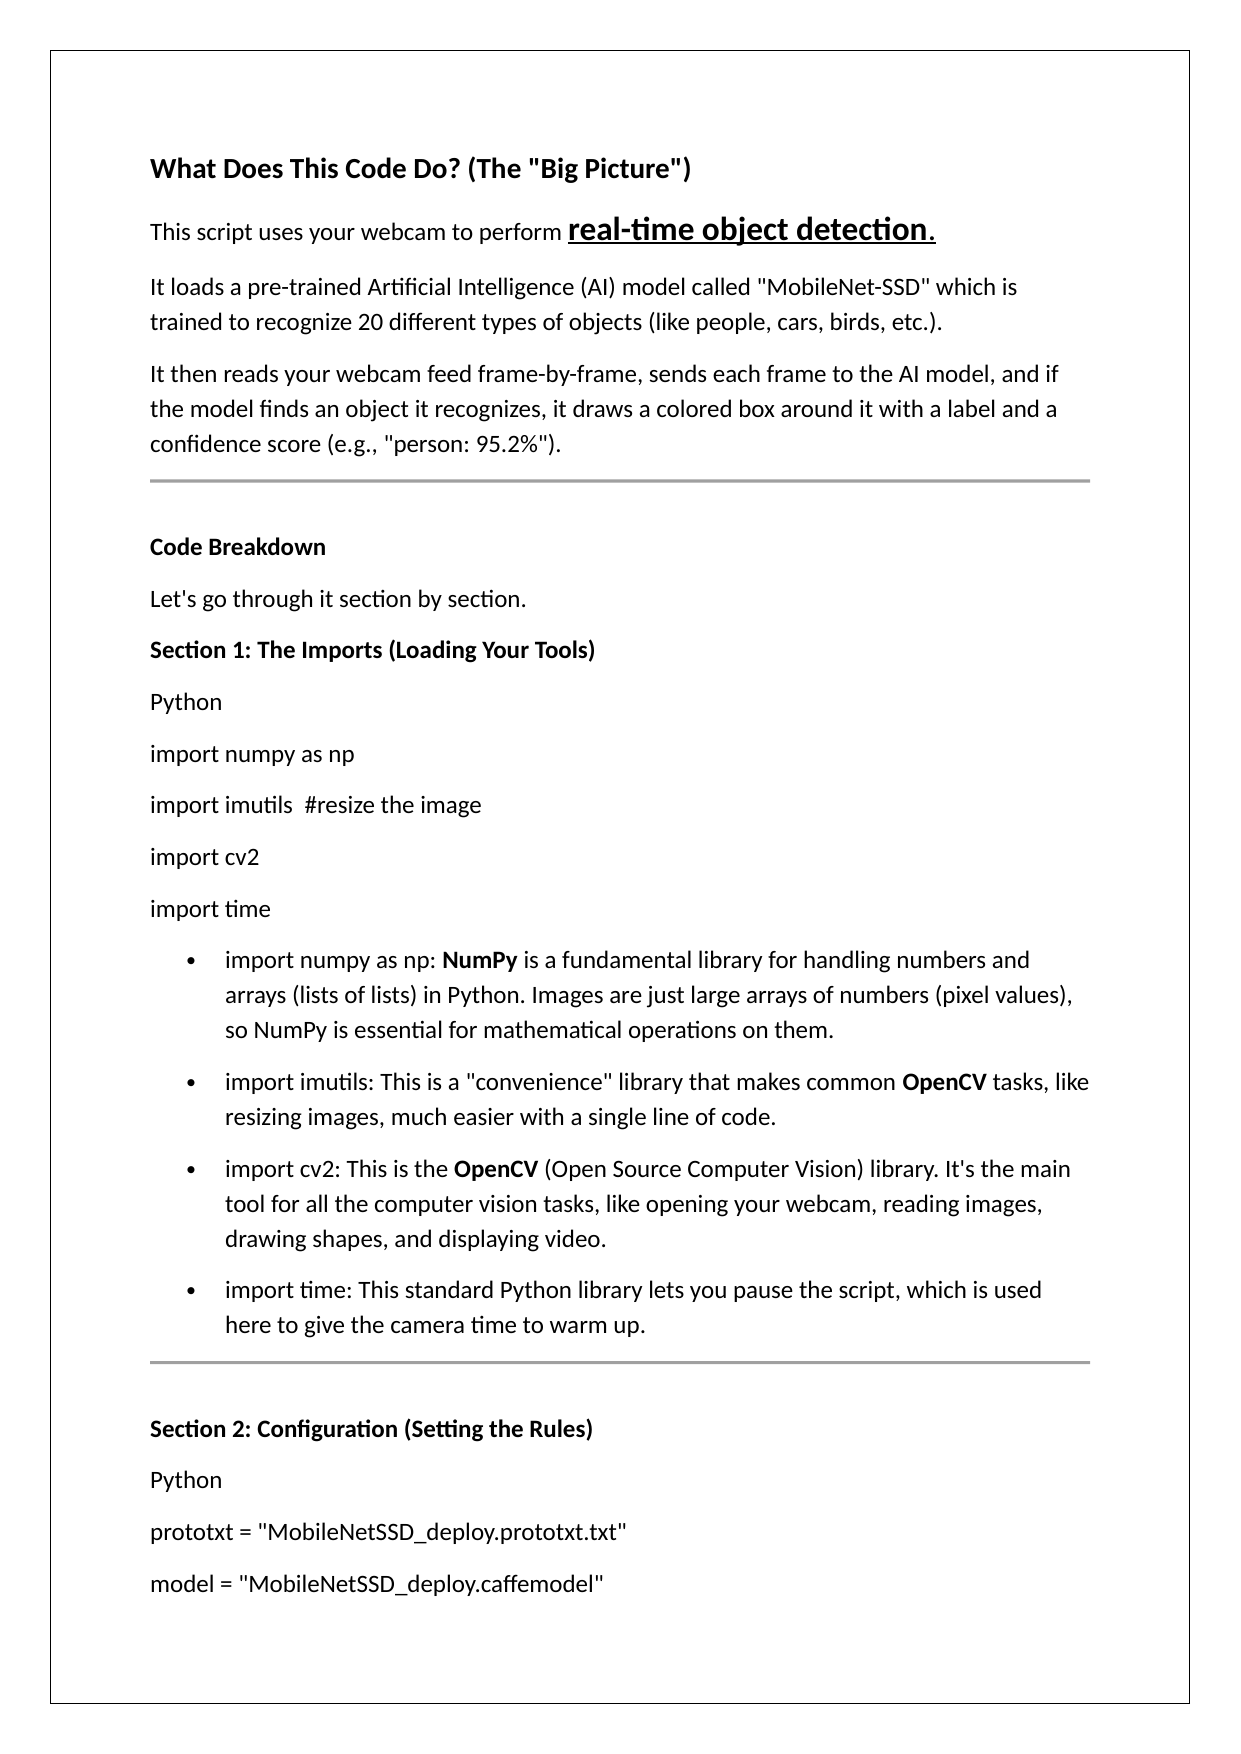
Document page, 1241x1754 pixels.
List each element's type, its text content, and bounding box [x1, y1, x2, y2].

text model = "MobileNetSSD_deploy.caffemodel" [150, 1568, 1090, 1598]
text import imutils #resize the image [150, 789, 1090, 820]
text Python [150, 1464, 1090, 1495]
list import numpy as np: NumPy is a fundamental library for handling numbers and arrays (lists of lists) in Python. Images are just large arrays of numbers (pixel values), so NumPy is essential for mathematical operations on them. [187, 944, 1090, 1045]
text It loads a pre-trained Artificial Intelligence (AI) model called "MobileNet-SSD" which is trained to recognize 20 different types of objects (like people, cars, birds, etc.). [150, 271, 1090, 337]
text Code Breakdown [150, 531, 1090, 562]
text Let's go through it section by section. [150, 583, 1090, 613]
text Python [150, 686, 1090, 717]
text Section 1: The Imports (Loading Your Tools) [150, 634, 1090, 665]
list import imutils: This is a "convenience" library that makes common OpenCV tasks, like resizing images, much easier with a single line of code. [187, 1066, 1090, 1132]
text import time [150, 893, 1090, 923]
text import numpy as np [150, 738, 1090, 768]
list import cv2: This is the OpenCV (Open Source Computer Vision) library. It's the main tool for all the computer vision tasks, like opening your webcam, reading images, drawing shapes, and displaying video. [187, 1153, 1090, 1253]
text import cv2 [150, 841, 1090, 872]
text Section 2: Configuration (Setting the Rules) [150, 1413, 1090, 1443]
text prototxt = "MobileNetSSD_deploy.prototxt.txt" [150, 1516, 1090, 1547]
text It then reads your webcam feed frame-by-frame, sends each frame to the AI model, and if the model finds an object it recognizes, it draws a colored box around it with a label and a confidence score (e.g., "person: 95.2%"). [150, 358, 1090, 458]
list import time: This standard Python library lets you pause the script, which is used here to give the camera time to warm up. [187, 1274, 1090, 1340]
text This script uses your webcam to perform real-time object detection. [150, 208, 1090, 248]
text What Does This Code Do? (The "Big Picture") [150, 150, 1090, 186]
